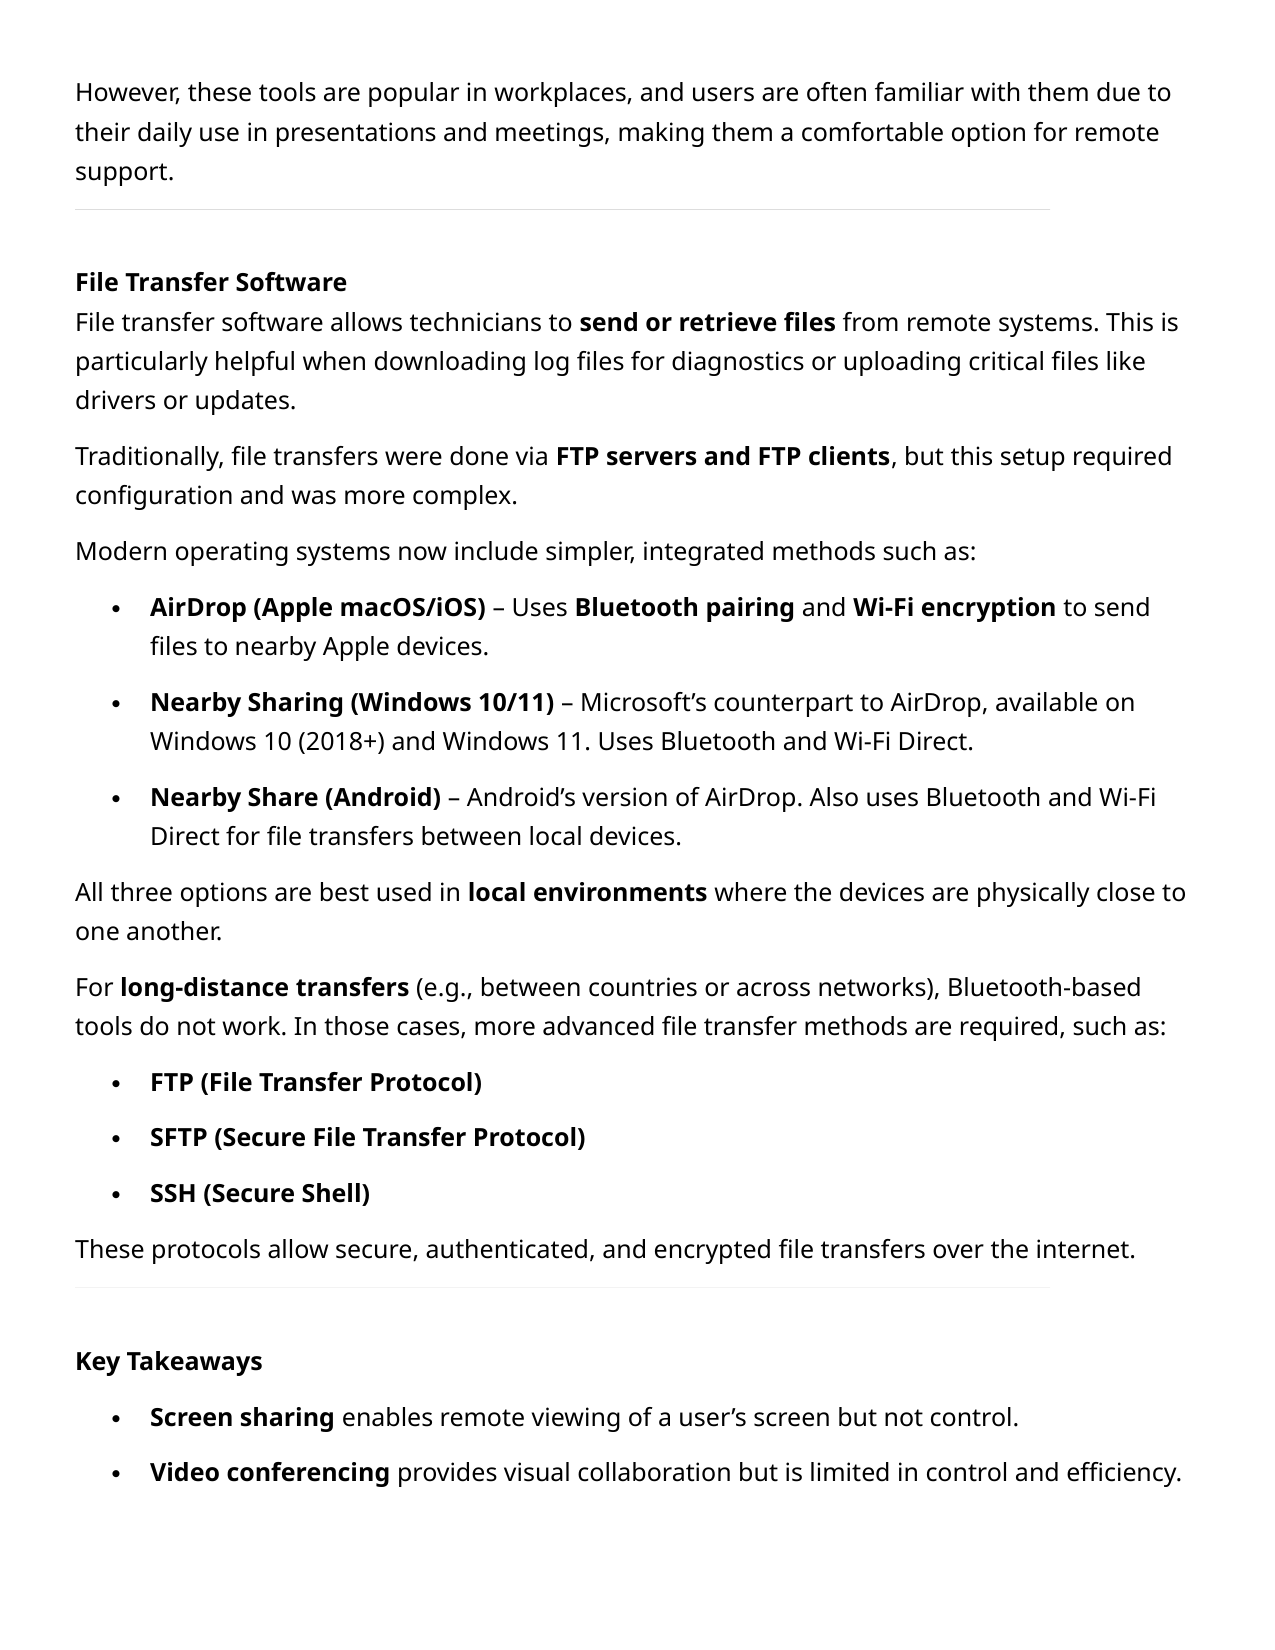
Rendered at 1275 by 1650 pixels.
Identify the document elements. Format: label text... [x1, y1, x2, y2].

text Key Takeaways [75, 1343, 1200, 1377]
list AirDrop (Apple macOS/iOS) – Uses Bluetooth pairing and Wi-Fi encryption to send files to nearby Apple devices. [112, 589, 1200, 662]
list Nearby Share (Android) – Android’s version of AirDrop. Also uses Bluetooth and Wi-Fi Direct for file transfers between local devices. [112, 779, 1200, 852]
list Screen sharing enables remote viewing of a user’s screen but not control. [112, 1399, 1200, 1433]
list Video conferencing provides visual collaboration but is limited in control and efficiency. [112, 1455, 1200, 1489]
text These protocols allow secure, authenticated, and encrypted file transfers over the internet. [75, 1232, 1200, 1266]
text For long-distance transfers (e.g., between countries or across networks), Bluetooth-based tools do not work. In those cases, more advanced file transfer methods are required, such as: [75, 969, 1200, 1042]
list SSH (Secure Shell) [112, 1176, 1200, 1210]
text File Transfer Software File transfer software allows technicians to send or retrieve files from remote systems. This is particularly helpful when downloading log files for diagnostics or uploading critical files like drivers or updates. [75, 265, 1200, 417]
list Nearby Sharing (Windows 10/11) – Microsoft’s counterpart to AirDrop, available on Windows 10 (2018+) and Windows 11. Uses Bluetooth and Wi-Fi Direct. [112, 684, 1200, 757]
list SFTP (Secure File Transfer Protocol) [112, 1120, 1200, 1154]
text Modern operating systems now include simpler, integrated methods such as: [75, 533, 1200, 567]
text However, these tools are popular in workplaces, and users are often familiar with them due to their daily use in presentations and meetings, making them a comfortable option for remote support. [75, 75, 1200, 187]
text All three options are best used in local environments where the devices are physically close to one another. [75, 874, 1200, 947]
text Traditionally, file transfers were done via FTP servers and FTP clients, but this setup required configuration and was more complex. [75, 438, 1200, 512]
list FTP (File Transfer Protocol) [112, 1064, 1200, 1098]
